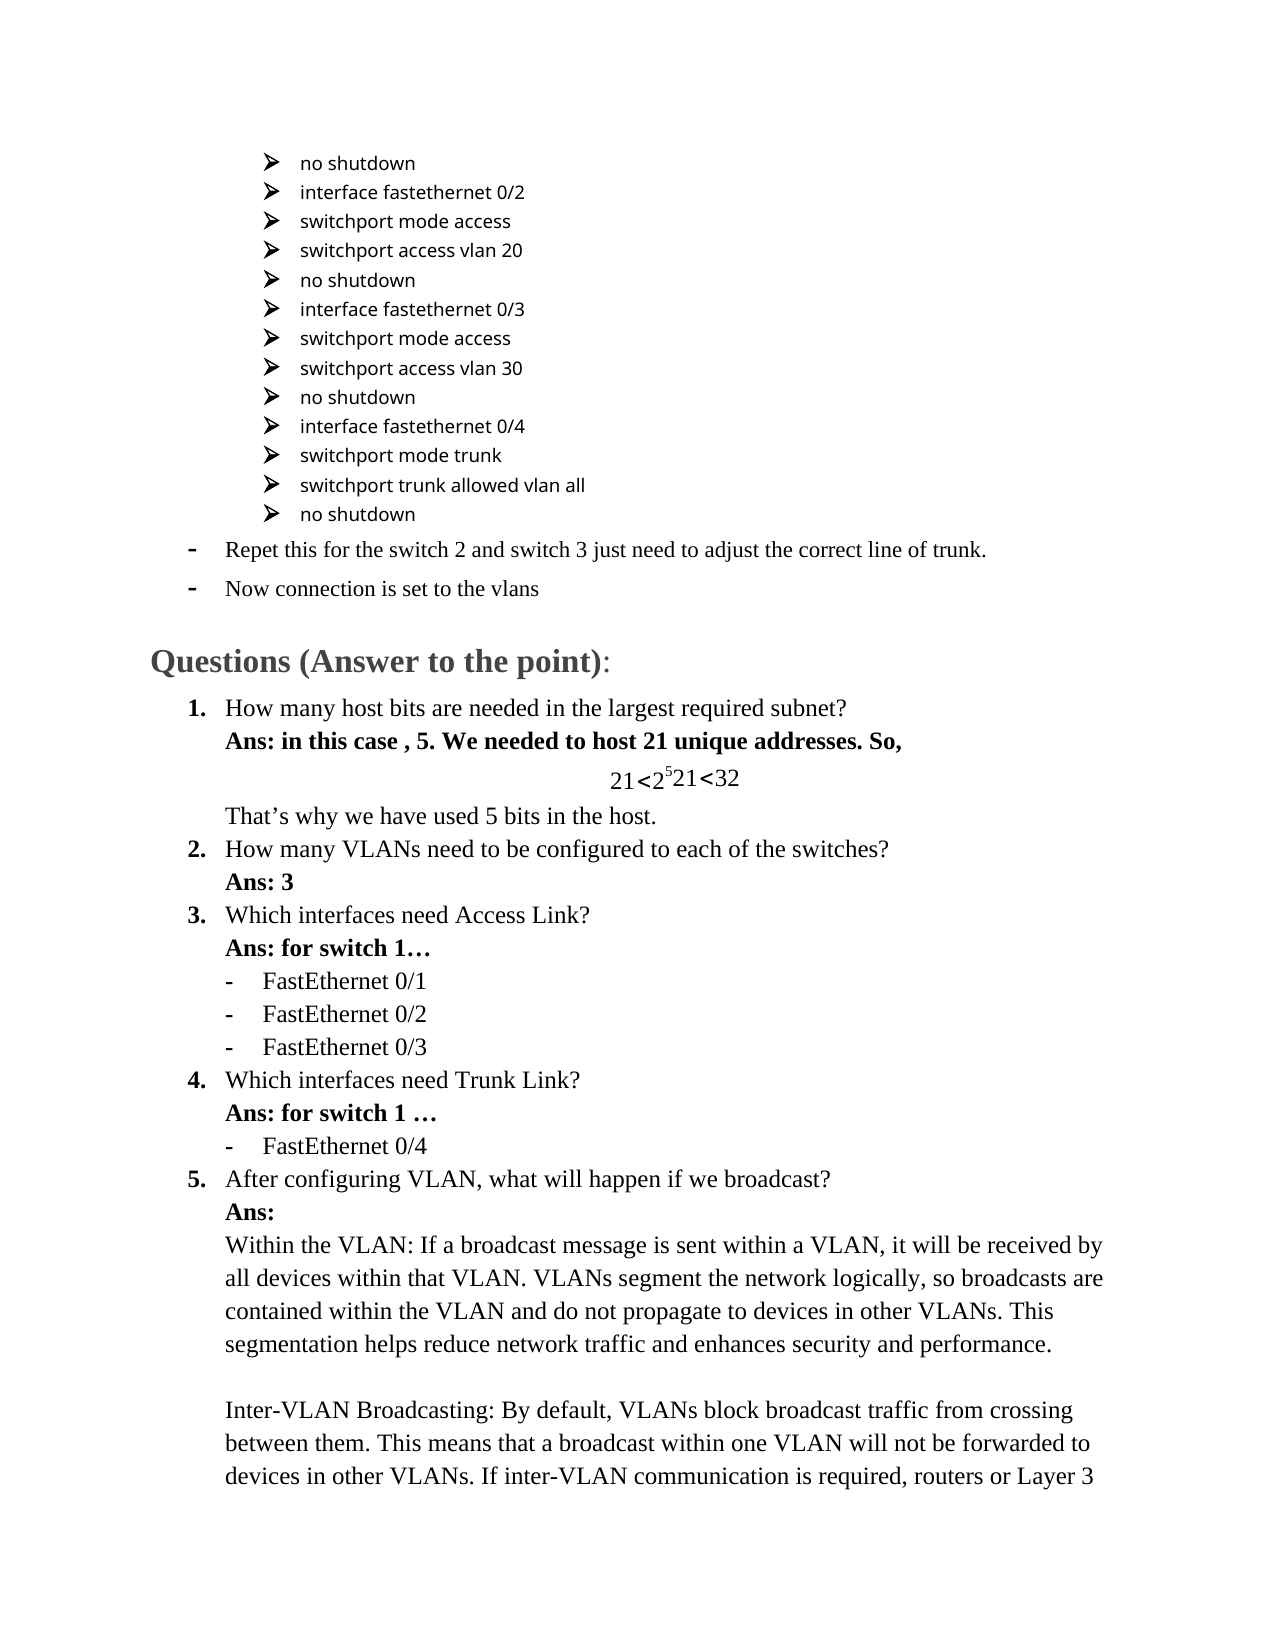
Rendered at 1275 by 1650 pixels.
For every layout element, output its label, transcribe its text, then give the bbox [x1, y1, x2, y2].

list no shutdown [262, 384, 1125, 410]
list switchport access vlan 20 [262, 238, 1125, 263]
list How many VLANs need to be configured to each of the switches? [187, 834, 1125, 863]
list interface fastethernet 0/3 [262, 296, 1125, 322]
list FastEthernet 0/4 [225, 1131, 1125, 1160]
list Within the VLAN: If a broadcast message is sent within a VLAN, it will be received by all devices within that VLAN. VLANs segment the network logically, so broadcasts are contained within the VLAN and do not propagate to devices in other VLANs. This segmentation helps reduce network traffic and enhances security and performance. [225, 1230, 1125, 1358]
list After configuring VLAN, what will happen if we broadcast? [187, 1164, 1125, 1193]
list switchport mode trunk [262, 443, 1125, 468]
list Ans: [225, 1197, 1125, 1226]
list How many host bits are needed in the largest required subnet? [187, 693, 1125, 722]
list no shutdown [262, 501, 1125, 527]
list interface fastethernet 0/2 [262, 179, 1125, 205]
list Ans: for switch 1 … [225, 1098, 1125, 1127]
list Which interfaces need Access Link? [187, 900, 1125, 929]
list FastEthernet 0/1 [225, 966, 1125, 995]
list switchport access vlan 30 [262, 355, 1125, 380]
list switchport mode access [262, 326, 1125, 351]
list FastEthernet 0/2 [225, 999, 1125, 1028]
text Ans: for switch 1… [150, 933, 1125, 962]
list Repet this for the switch 2 and switch 3 just need to adjust the correct line of trunk. [187, 531, 1125, 564]
list switchport mode access [262, 208, 1125, 234]
list FastEthernet 0/3 [225, 1032, 1125, 1061]
list Now connection is set to the vlans [187, 569, 1125, 603]
list switchport trunk allowed vlan all [262, 472, 1125, 497]
list no shutdown [262, 150, 1125, 176]
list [225, 1395, 1125, 1490]
text Ans: in this case , 5. We needed to host 21 unique addresses. So, [150, 726, 1125, 755]
text Ans: 3 [150, 867, 1125, 896]
list interface fastethernet 0/4 [262, 413, 1125, 439]
subtitle Questions (Answer to the point): [150, 641, 1125, 679]
list no shutdown [262, 267, 1125, 293]
text That’s why we have used 5 bits in the host. [150, 801, 1125, 830]
list Which interfaces need Trunk Link? [187, 1065, 1125, 1094]
